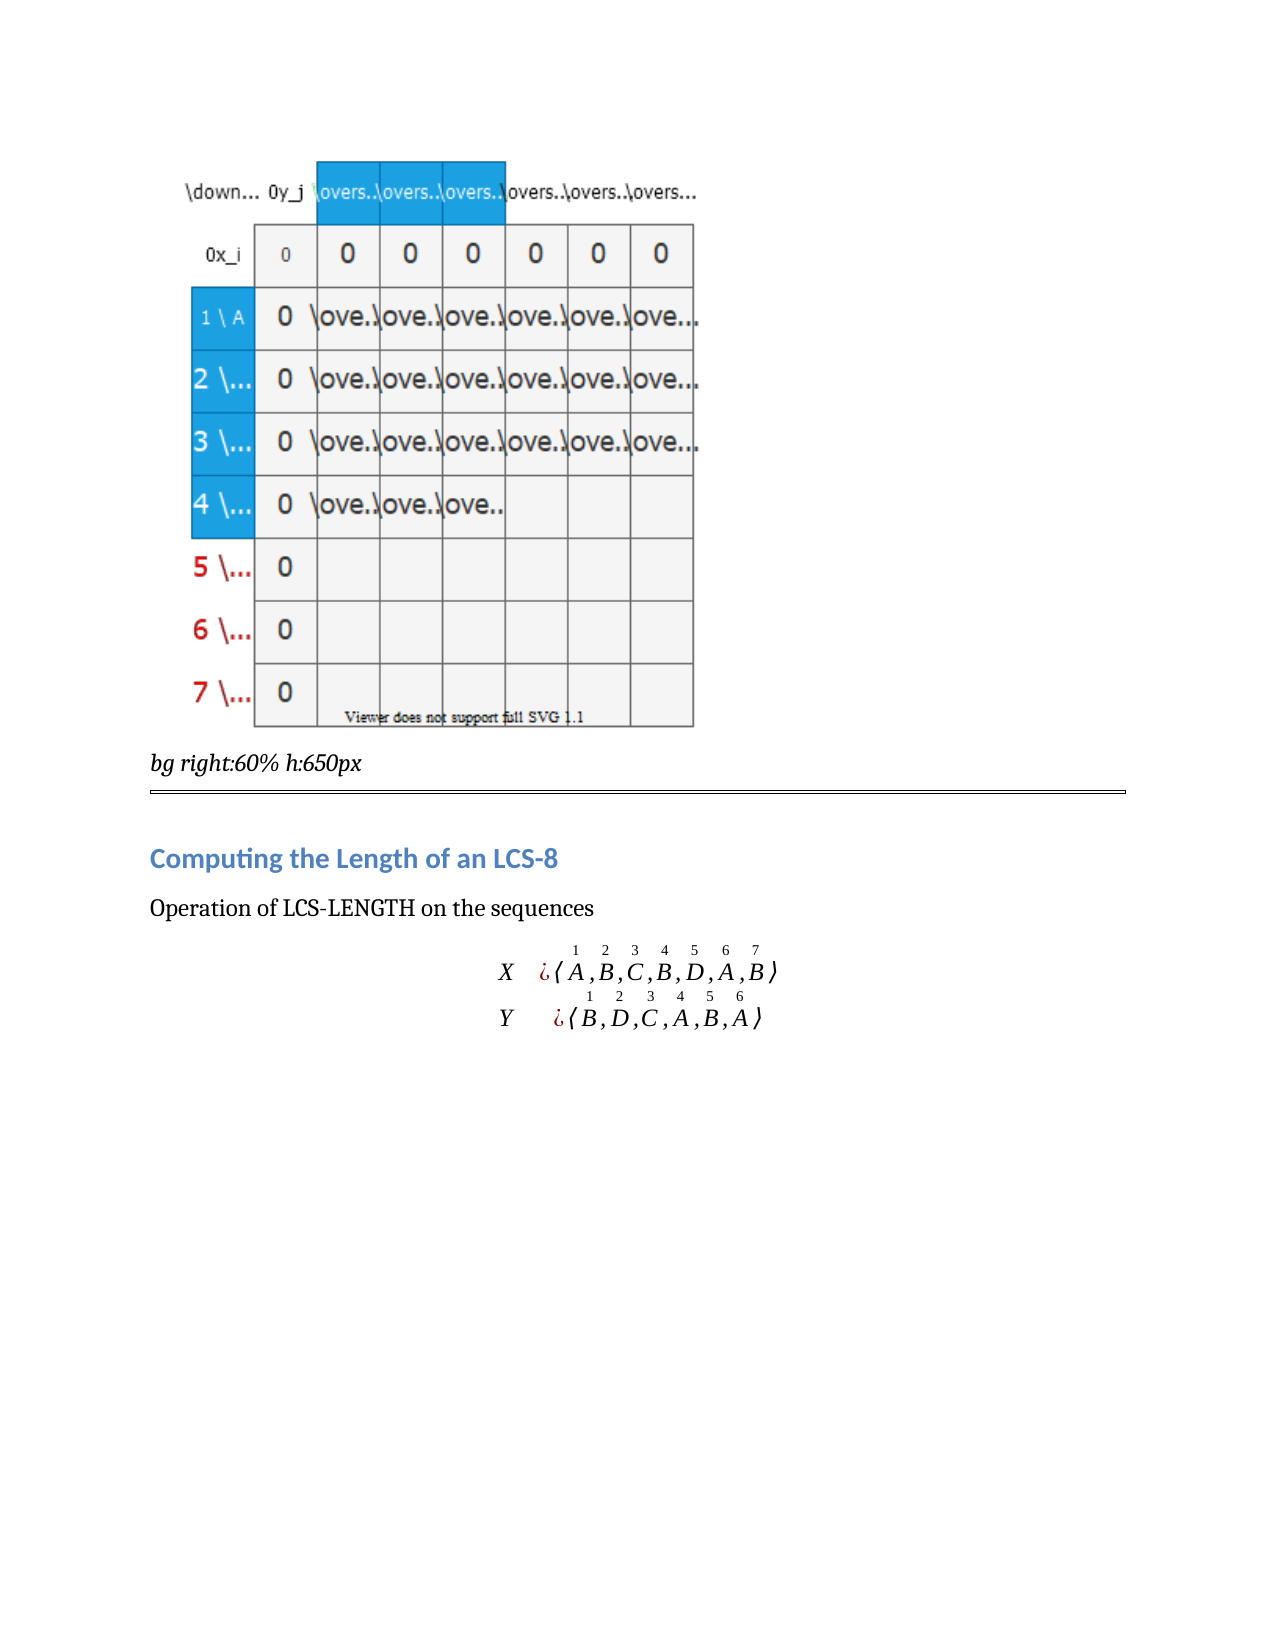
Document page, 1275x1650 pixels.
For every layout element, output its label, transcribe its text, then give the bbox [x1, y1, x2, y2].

text bg right:60% h:650px [150, 749, 1125, 778]
subtitle Computing the Length of an LCS-8 [150, 840, 1125, 875]
text Operation of LCS-LENGTH on the sequences [150, 894, 1125, 923]
picture [168, 150, 760, 729]
